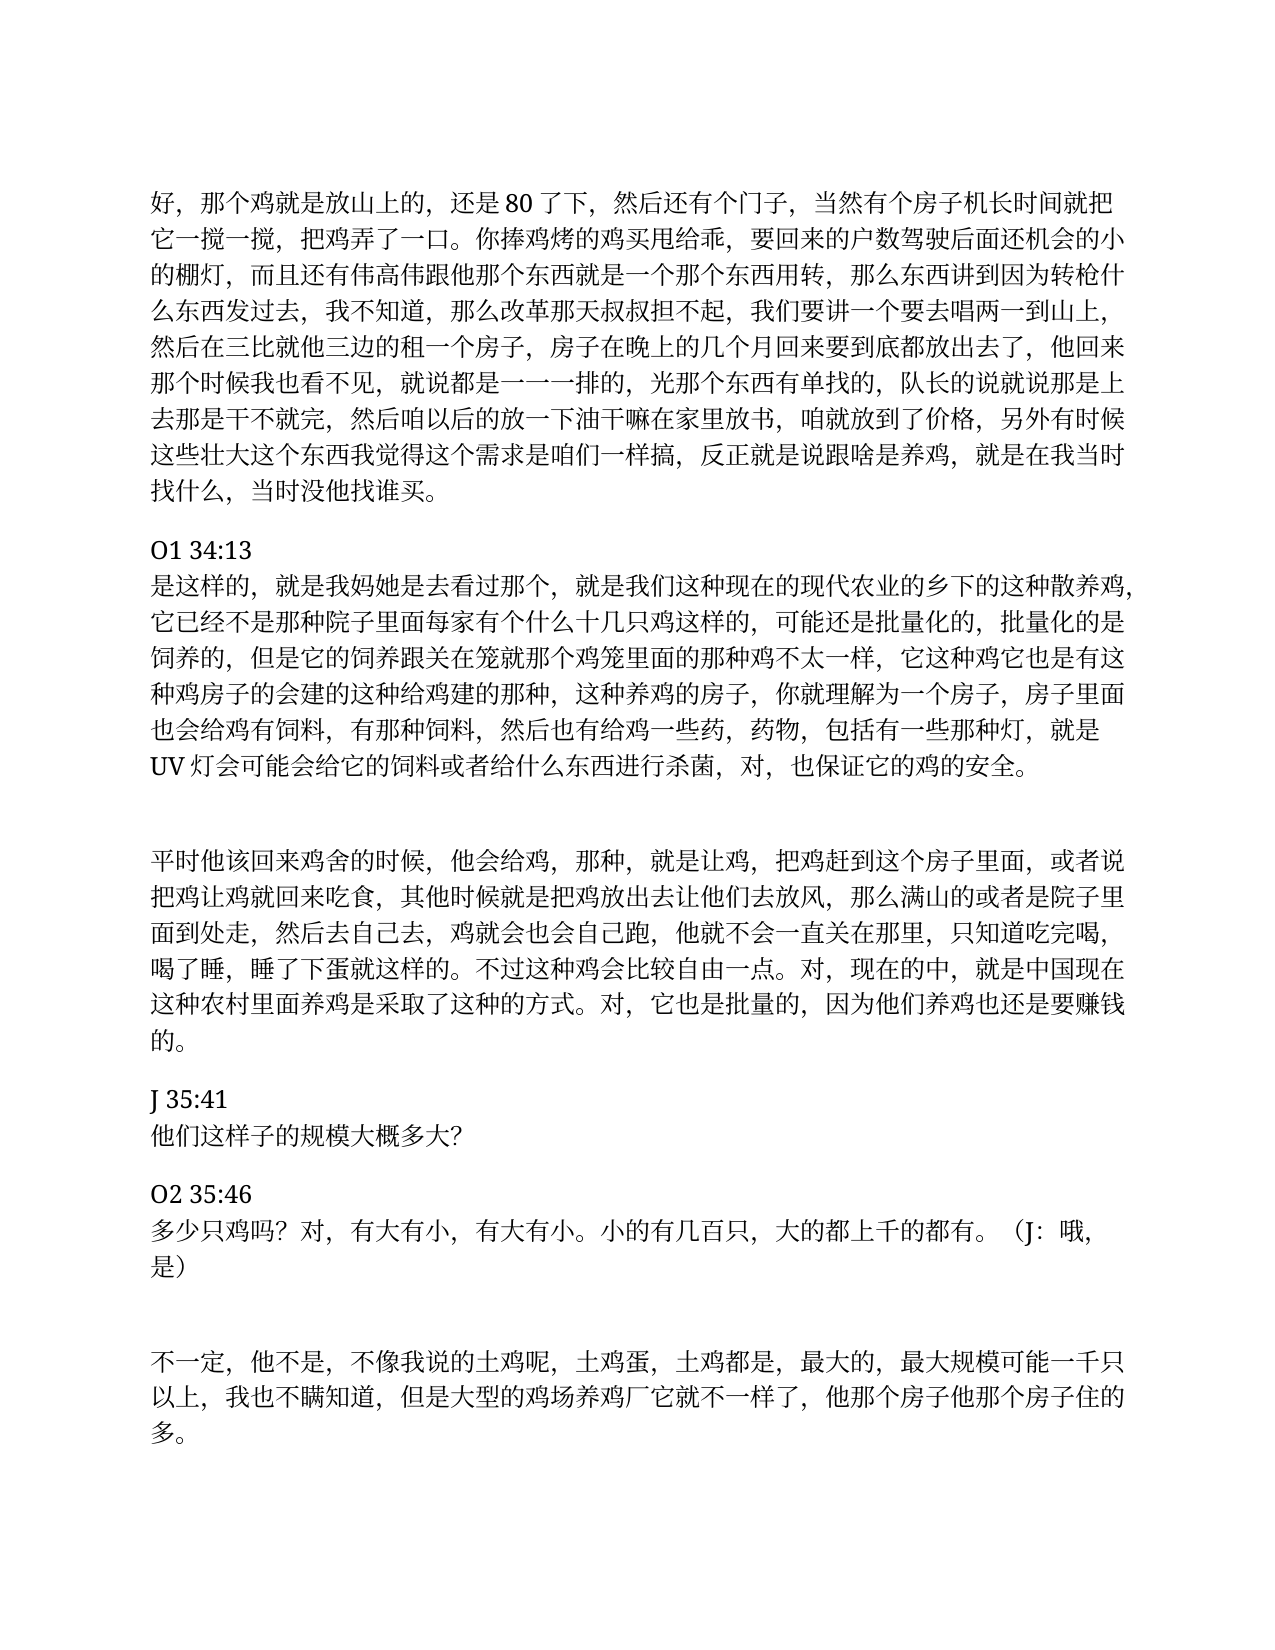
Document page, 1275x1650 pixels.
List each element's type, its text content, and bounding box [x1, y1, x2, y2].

text O1 34:13 是这样的，就是我妈她是去看过那个，就是我们这种现在的现代农业的乡下的这种散养鸡，它已经不是那种院子里面每家有个什么十几只鸡这样的，可能还是批量化的，批量化的是饲养的，但是它的饲养跟关在笼就那个鸡笼里面的那种鸡不太一样，它这种鸡它也是有这种鸡房子的会建的这种给鸡建的那种，这种养鸡的房子，你就理解为一个房子，房子里面也会给鸡有饲料，有那种饲料，然后也有给鸡一些药，药物，包括有一些那种灯，就是UV灯会可能会给它的饲料或者给什么东西进行杀菌，对，也保证它的鸡的安全。 [150, 533, 1125, 782]
text 平时他该回来鸡舍的时候，他会给鸡，那种，就是让鸡，把鸡赶到这个房子里面，或者说把鸡让鸡就回来吃食，其他时候就是把鸡放出去让他们去放风，那么满山的或者是院子里面到处走，然后去自己去，鸡就会也会自己跑，他就不会一直关在那里，只知道吃完喝，喝了睡，睡了下蛋就这样的。不过这种鸡会比较自由一点。对，现在的中，就是中国现在这种农村里面养鸡是采取了这种的方式。对，它也是批量的，因为他们养鸡也还是要赚钱的。 [150, 807, 1125, 1057]
text 不一定，他不是，不像我说的土鸡呢，土鸡蛋，土鸡都是，最大的，最大规模可能一千只以上，我也不瞒知道，但是大型的鸡场养鸡厂它就不一样了，他那个房子他那个房子住的多。 [150, 1308, 1125, 1450]
text J 35:41 他们这样子的规模大概多大？ [150, 1082, 1125, 1152]
text 好，那个鸡就是放山上的，还是80了下，然后还有个门子，当然有个房子机长时间就把它一搅一搅，把鸡弄了一口。你捧鸡烤的鸡买甩给乖，要回来的户数驾驶后面还机会的小的棚灯，而且还有伟高伟跟他那个东西就是一个那个东西用转，那么东西讲到因为转枪什么东西发过去，我不知道，那么改革那天叔叔担不起，我们要讲一个要去唱两一到山上，然后在三比就他三边的租一个房子，房子在晚上的几个月回来要到底都放出去了，他回来那个时候我也看不见，就说都是一一一排的，光那个东西有单找的，队长的说就说那是上去那是干不就完，然后咱以后的放一下油干嘛在家里放书，咱就放到了价格，另外有时候这些壮大这个东西我觉得这个需求是咱们一样搞，反正就是说跟啥是养鸡，就是在我当时找什么，当时没他找谁买。 [150, 150, 1125, 508]
text O2 35:46 多少只鸡吗？对，有大有小，有大有小。小的有几百只，大的都上千的都有。（J：哦，是） [150, 1177, 1125, 1283]
